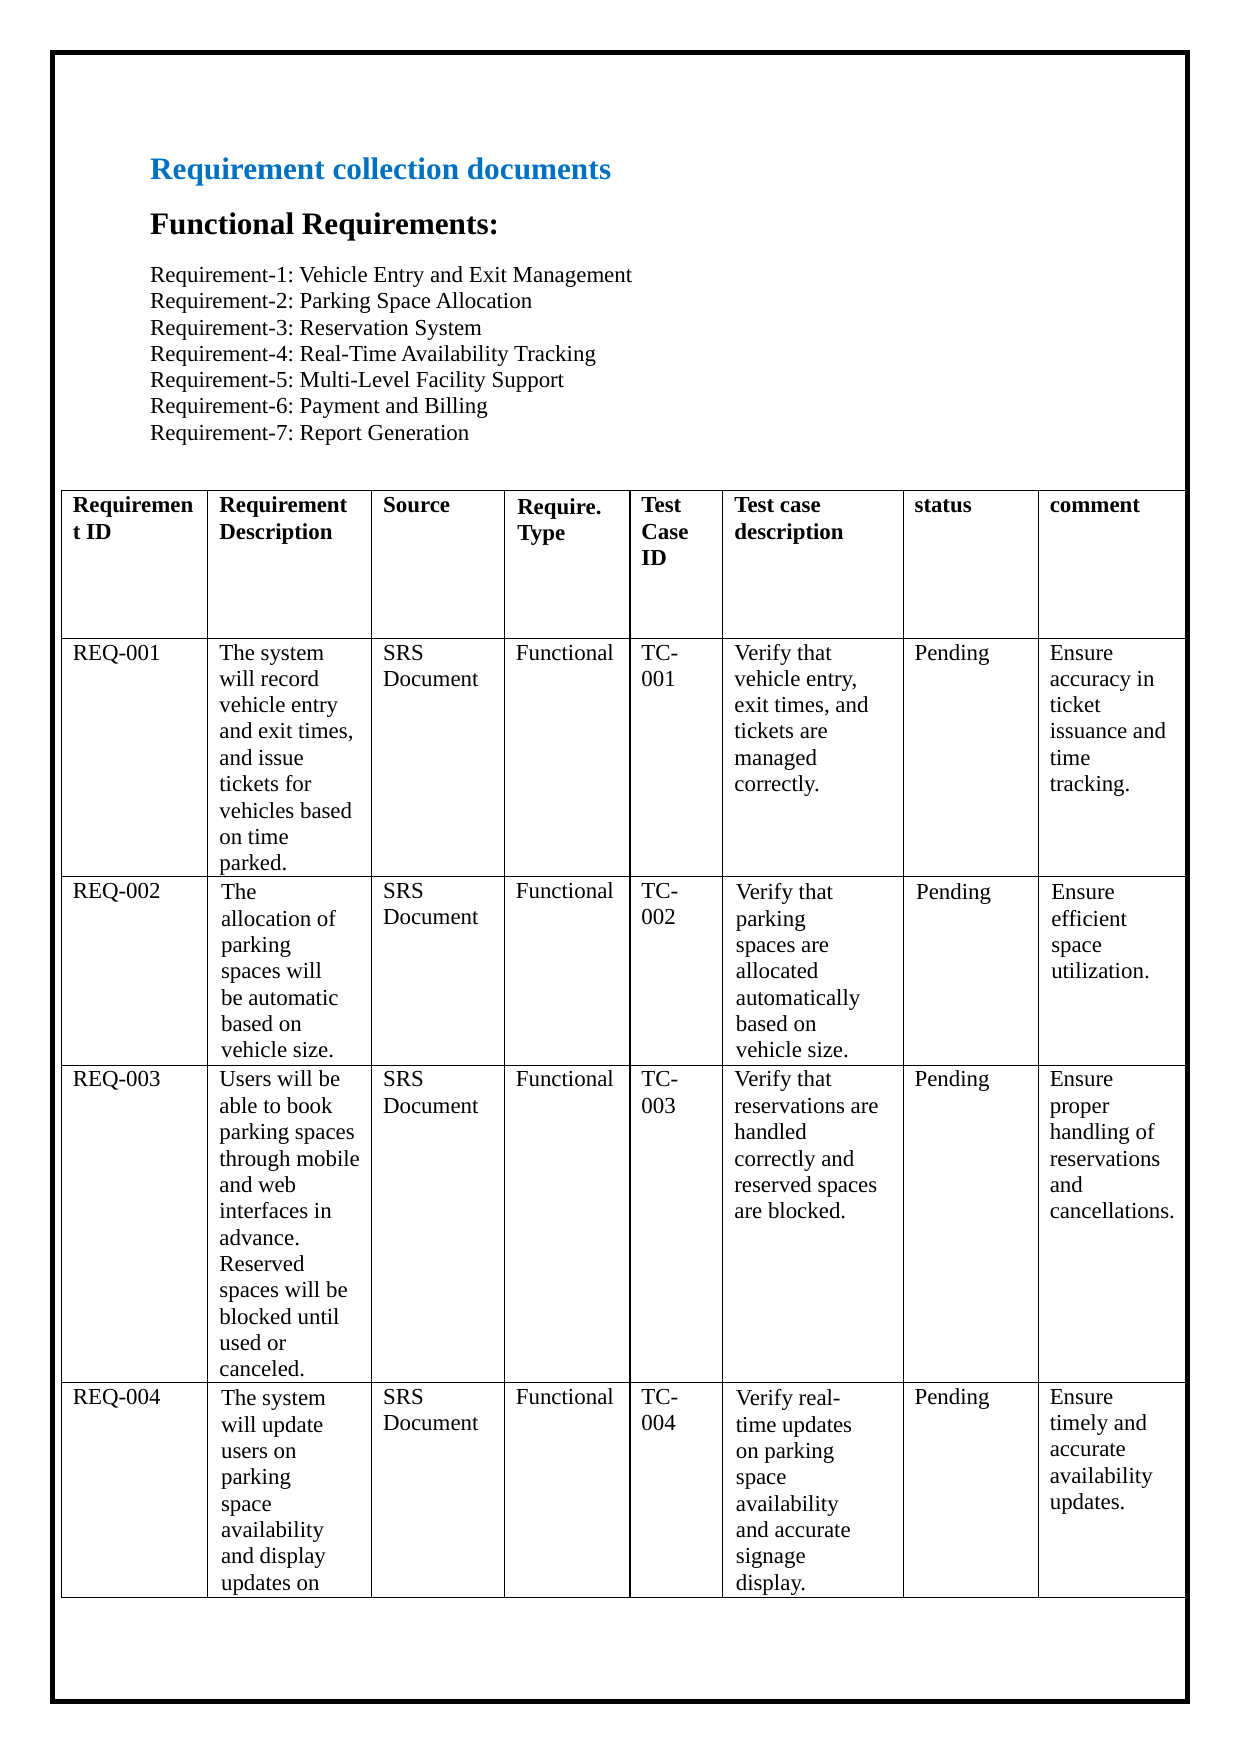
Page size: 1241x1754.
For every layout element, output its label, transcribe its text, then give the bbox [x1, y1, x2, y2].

table_header [505, 491, 629, 637]
table_header Test Case ID [631, 491, 722, 637]
table_cell Verify that reservations are handled correctly and reserved spaces are blocked. [723, 1066, 903, 1382]
table_header status [904, 491, 1038, 637]
table_cell [1039, 877, 1185, 1064]
text Functional Requirements: [150, 205, 1090, 241]
table_cell SRS Document [372, 1383, 504, 1597]
table_cell REQ-004 [62, 1383, 207, 1597]
table_header Requirement Description [208, 491, 371, 637]
table_cell TC-002 [631, 877, 722, 1064]
text Requirement-5: Multi-Level Facility Support [150, 366, 1090, 393]
table_cell Pending [904, 639, 1038, 876]
text Requirement-4: Real-Time Availability Tracking [150, 340, 1090, 366]
table_cell Pending [904, 1383, 1038, 1597]
text Requirement-2: Parking Space Allocation [150, 287, 1090, 313]
table_cell The system will record vehicle entry and exit times, and issue tickets for vehicles based on time parked. [208, 639, 371, 876]
table_cell [904, 877, 1038, 1064]
table_cell [723, 1383, 903, 1597]
table_cell SRS Document [372, 877, 504, 1064]
table_cell REQ-003 [62, 1066, 207, 1382]
table_cell TC-001 [631, 639, 722, 876]
table_header Requirement ID [62, 491, 207, 637]
table_cell Functional [505, 877, 629, 1064]
table_cell Ensure accuracy in ticket issuance and time tracking. [1039, 639, 1185, 876]
table_cell Functional [505, 639, 629, 876]
table_cell [208, 1383, 371, 1597]
text Requirement collection documents [150, 150, 1090, 186]
table_cell Pending [904, 1066, 1038, 1382]
text Requirement-7: Report Generation [150, 419, 1090, 445]
table_cell Ensure proper handling of reservations and cancellations. [1039, 1066, 1185, 1382]
text Requirement-1: Vehicle Entry and Exit Management [150, 261, 1090, 287]
text Requirement-3: Reservation System [150, 313, 1090, 340]
text Requirement-6: Payment and Billing [150, 393, 1090, 419]
table_cell [208, 877, 371, 1064]
table_cell Functional [505, 1383, 629, 1597]
table_cell TC-003 [631, 1066, 722, 1382]
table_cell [1039, 1383, 1185, 1597]
table_cell [723, 877, 903, 1064]
table_header Source [372, 491, 504, 637]
table_cell REQ-001 [62, 639, 207, 876]
table_header Test case description [723, 491, 903, 637]
table_cell SRS Document [372, 639, 504, 876]
table_cell REQ-002 [62, 877, 207, 1064]
table_cell Verify that vehicle entry, exit times, and tickets are managed correctly. [723, 639, 903, 876]
table_cell Functional [505, 1066, 629, 1382]
table_cell Users will be able to book parking spaces through mobile and web interfaces in advance. Reserved spaces will be blocked until used or canceled. [208, 1066, 371, 1382]
table_cell TC-004 [631, 1383, 722, 1597]
table_header comment [1039, 491, 1185, 637]
table_cell SRS Document [372, 1066, 504, 1382]
